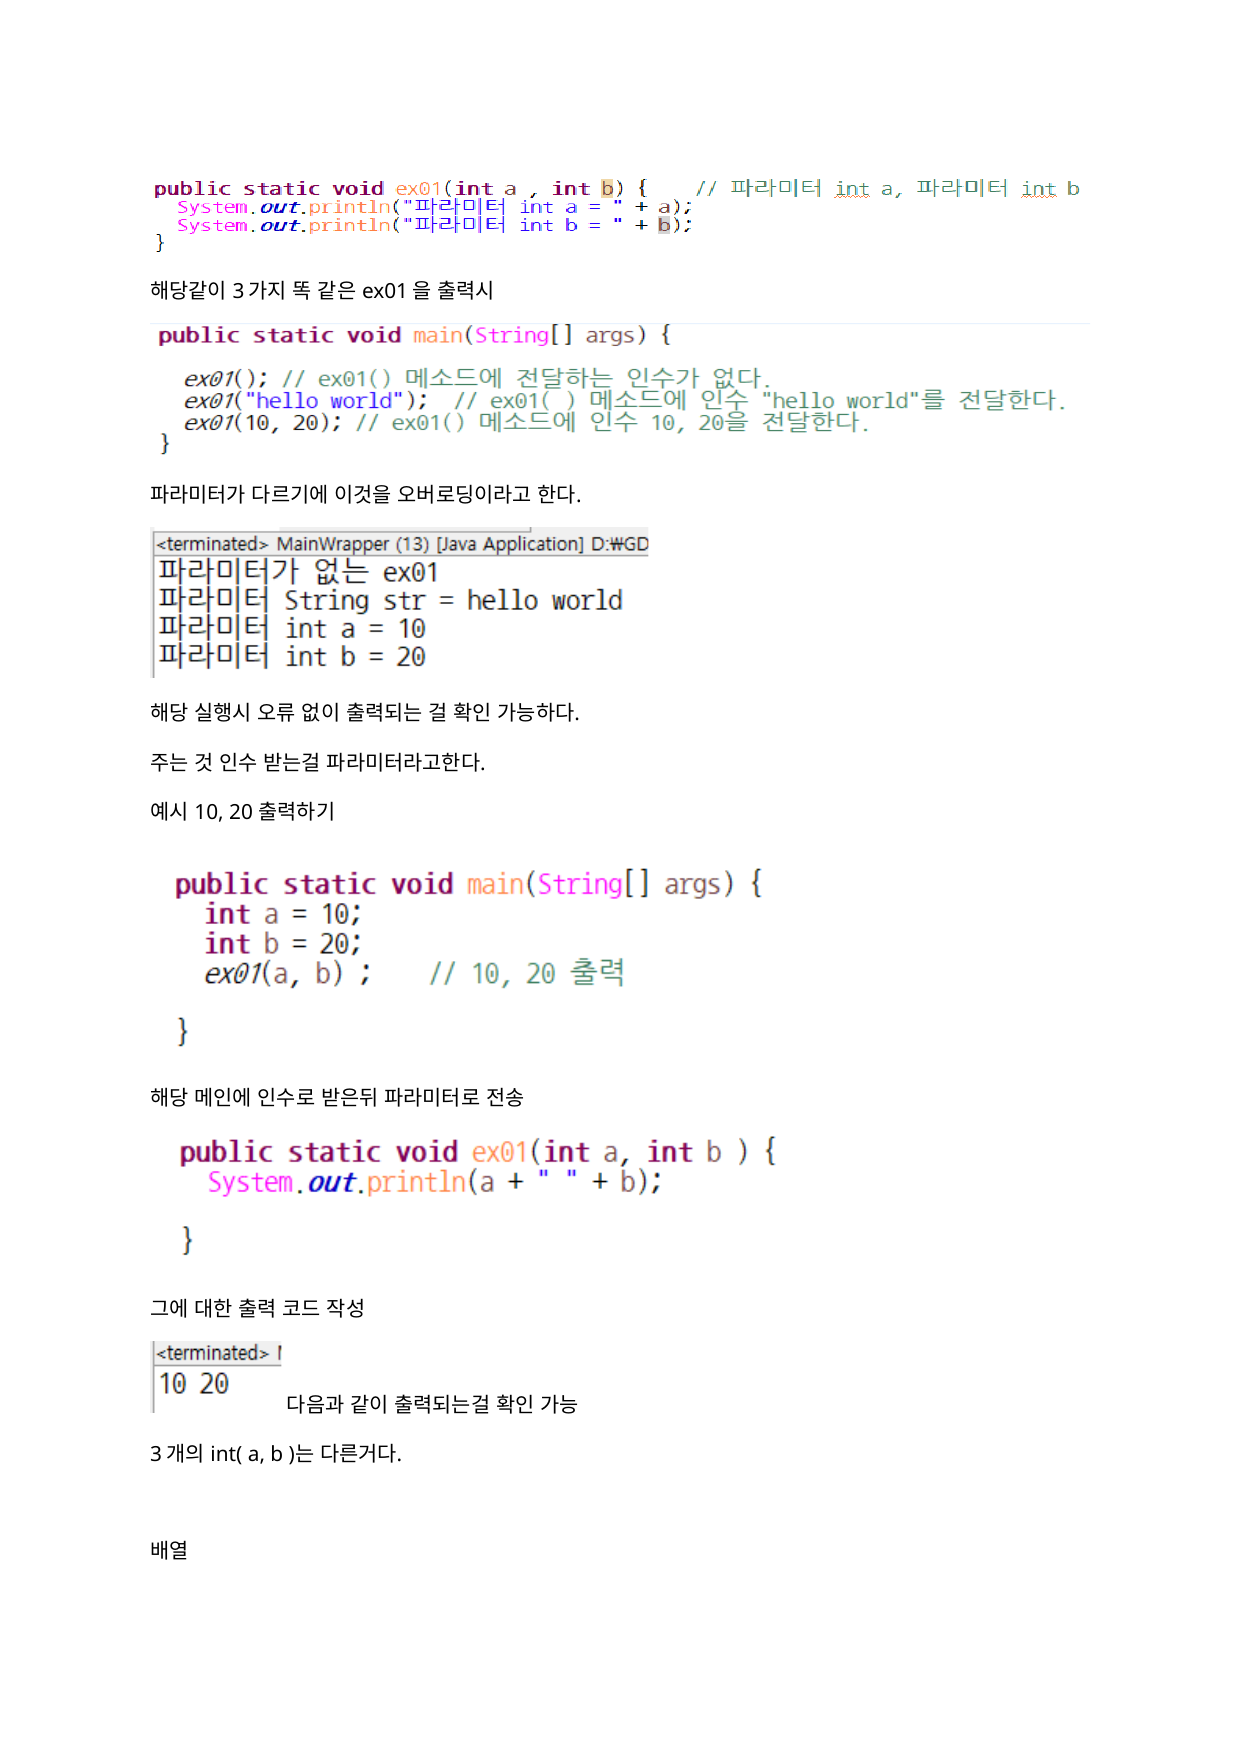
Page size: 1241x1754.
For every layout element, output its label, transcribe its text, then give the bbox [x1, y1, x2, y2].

text 배열 [150, 1534, 1090, 1564]
text 해당같이 3가지 똑 같은 ex01을 출력시 [150, 274, 1090, 304]
text 파라미터가 다르기에 이것을 오버로딩이라고 한다. [150, 478, 1090, 509]
text 해당 메인에 인수로 받은뒤 파라미터로 전송 [150, 1081, 1090, 1111]
text 다음과 같이 출력되는걸 확인 가능 [150, 1342, 1090, 1418]
picture [150, 177, 1091, 256]
picture [150, 323, 1091, 460]
text 예시 10, 20 출력하기 [150, 795, 1090, 826]
picture [150, 844, 918, 1062]
text 그에 대한 출력 코드 작성 [150, 1293, 1090, 1323]
picture [150, 527, 649, 678]
picture [150, 1130, 835, 1274]
text 주는 것 인수 받는걸 파라미터라고한다. [150, 746, 1090, 776]
text 3개의 int( a, b )는 다른거다. [150, 1437, 1090, 1468]
picture [150, 1341, 282, 1413]
text 해당 실행시 오류 없이 출력되는 걸 확인 가능하다. [150, 697, 1090, 727]
